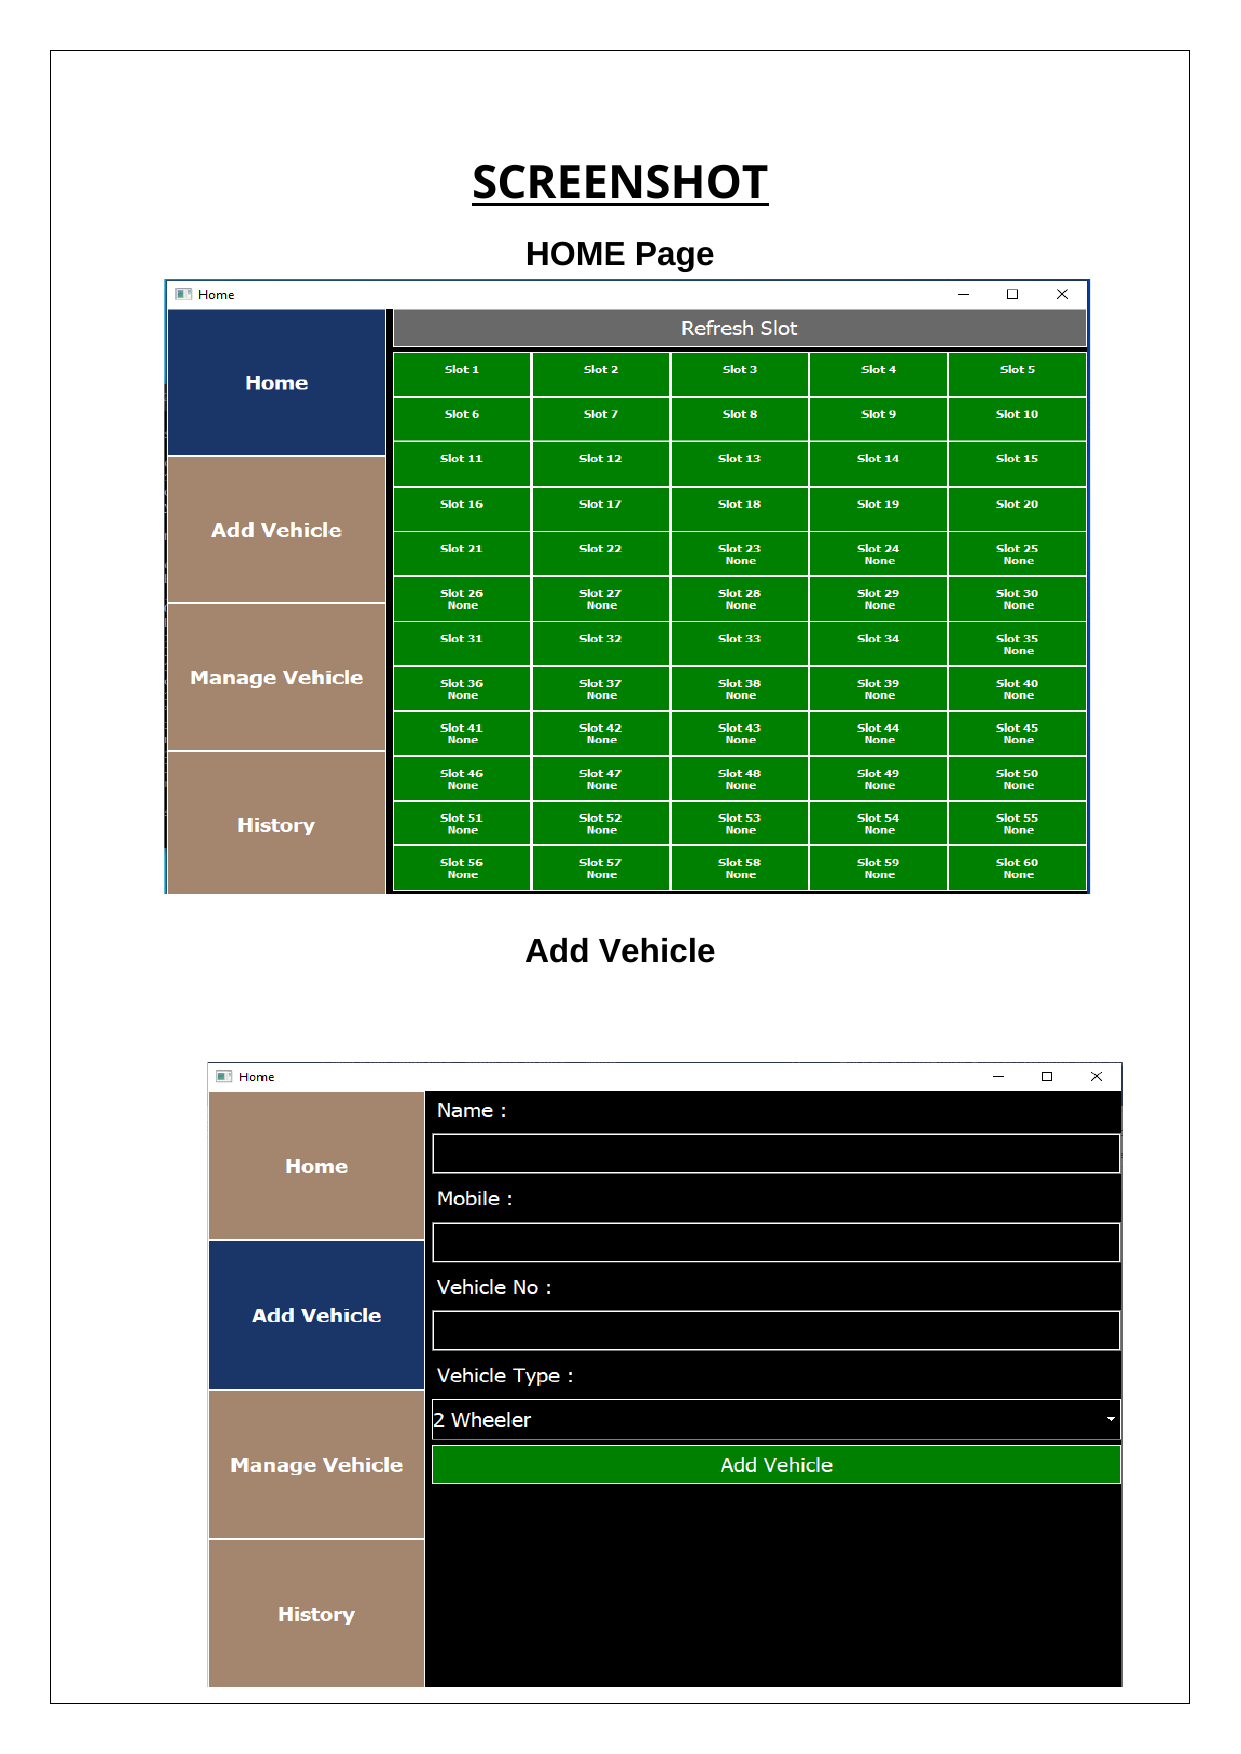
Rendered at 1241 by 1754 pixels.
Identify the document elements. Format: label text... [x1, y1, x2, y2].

picture [207, 1062, 1123, 1687]
picture [164, 279, 1091, 894]
text HOME Page [150, 234, 1090, 272]
text Add Vehicle [150, 931, 1090, 970]
text SCREENSHOT [150, 150, 1090, 212]
